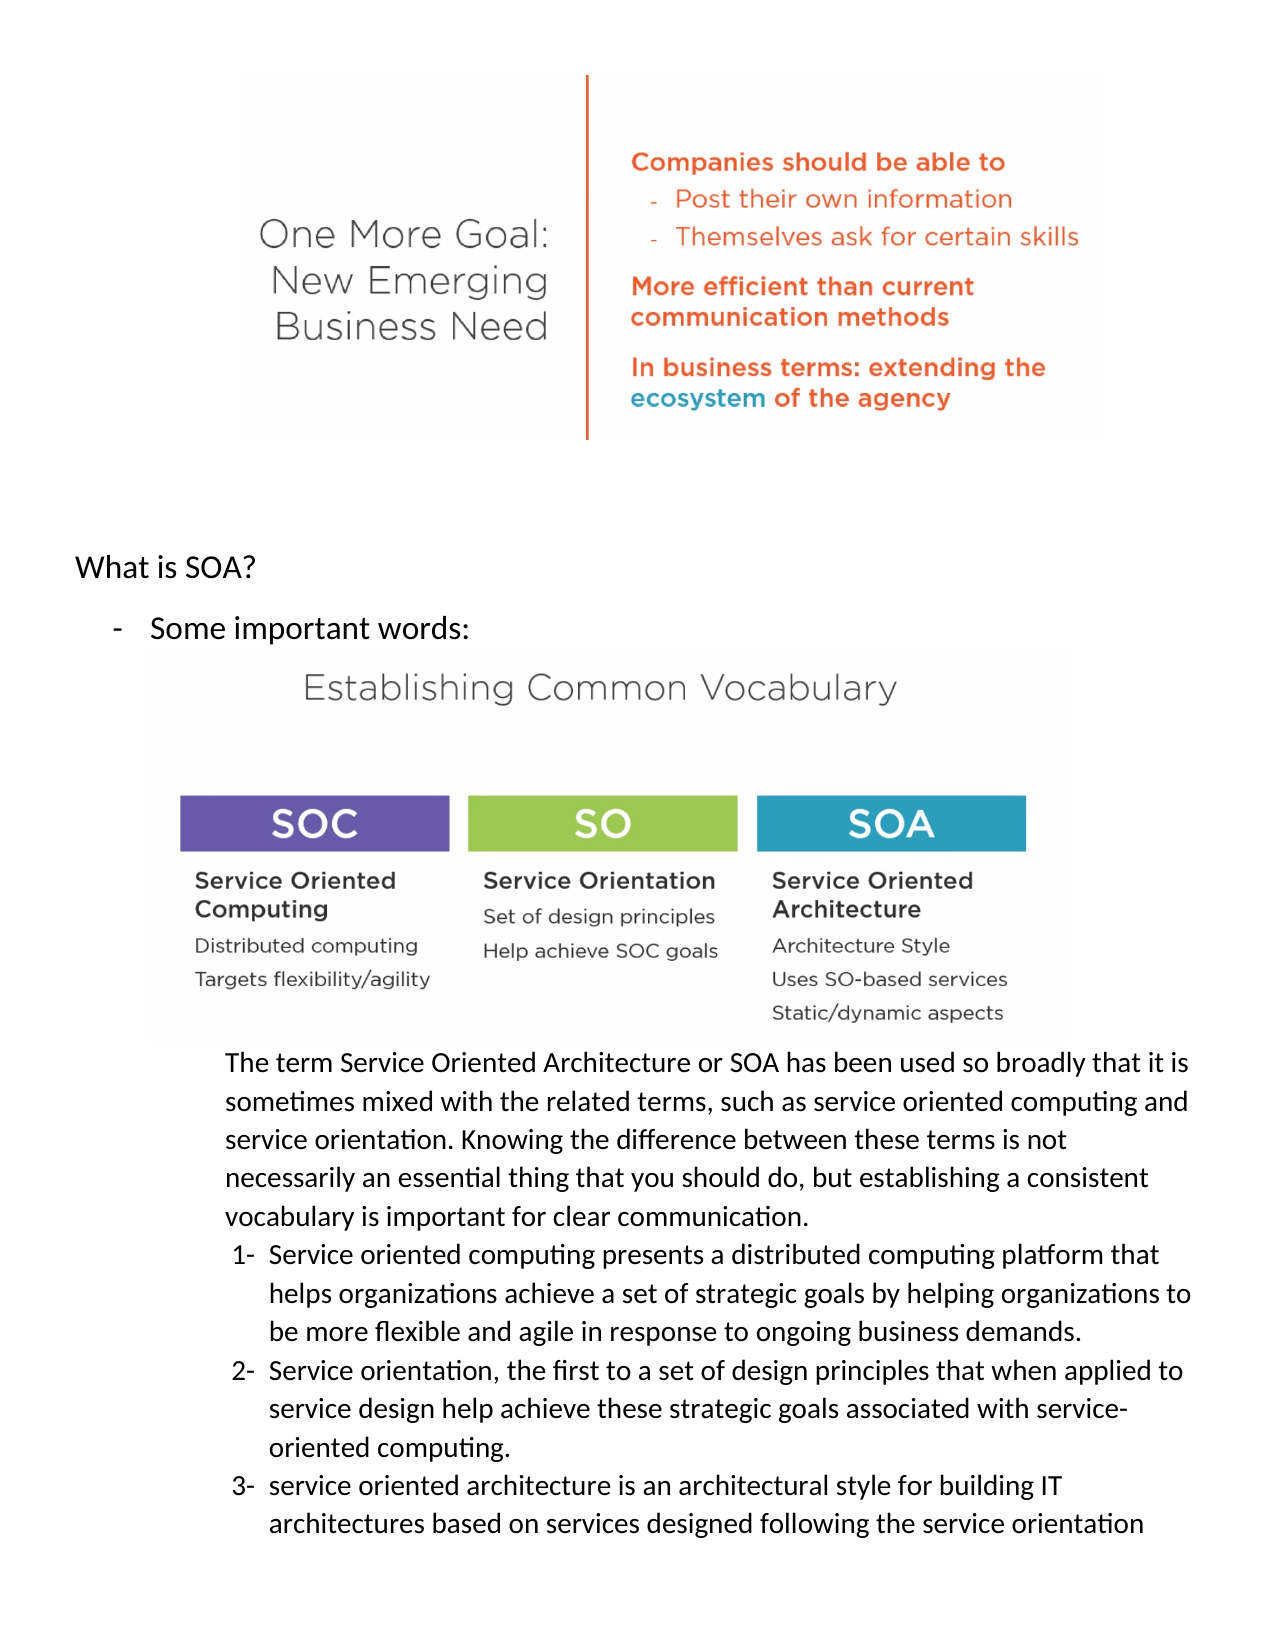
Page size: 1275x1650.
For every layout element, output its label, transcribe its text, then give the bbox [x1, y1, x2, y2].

text What is SOA? [75, 547, 1200, 587]
picture [245, 75, 1105, 440]
list Service orientation, the first to a set of design principles that when applied to service design help achieve these strategic goals associated with service-oriented computing. [231, 1352, 1200, 1464]
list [231, 1467, 1200, 1541]
list The term Service Oriented Architecture or SOA has been used so broadly that it is sometimes mixed with the related terms, such as service oriented computing and service orientation. Knowing the difference between these terms is not necessarily an essential thing that you should do, but establishing a consistent vocabulary is important for clear communication. [225, 1044, 1200, 1234]
list Some important words: [112, 607, 1200, 648]
picture [150, 651, 1068, 1042]
list Service oriented computing presents a distributed computing platform that helps organizations achieve a set of strategic goals by helping organizations to be more flexible and agile in response to ongoing business demands. [231, 1236, 1200, 1349]
